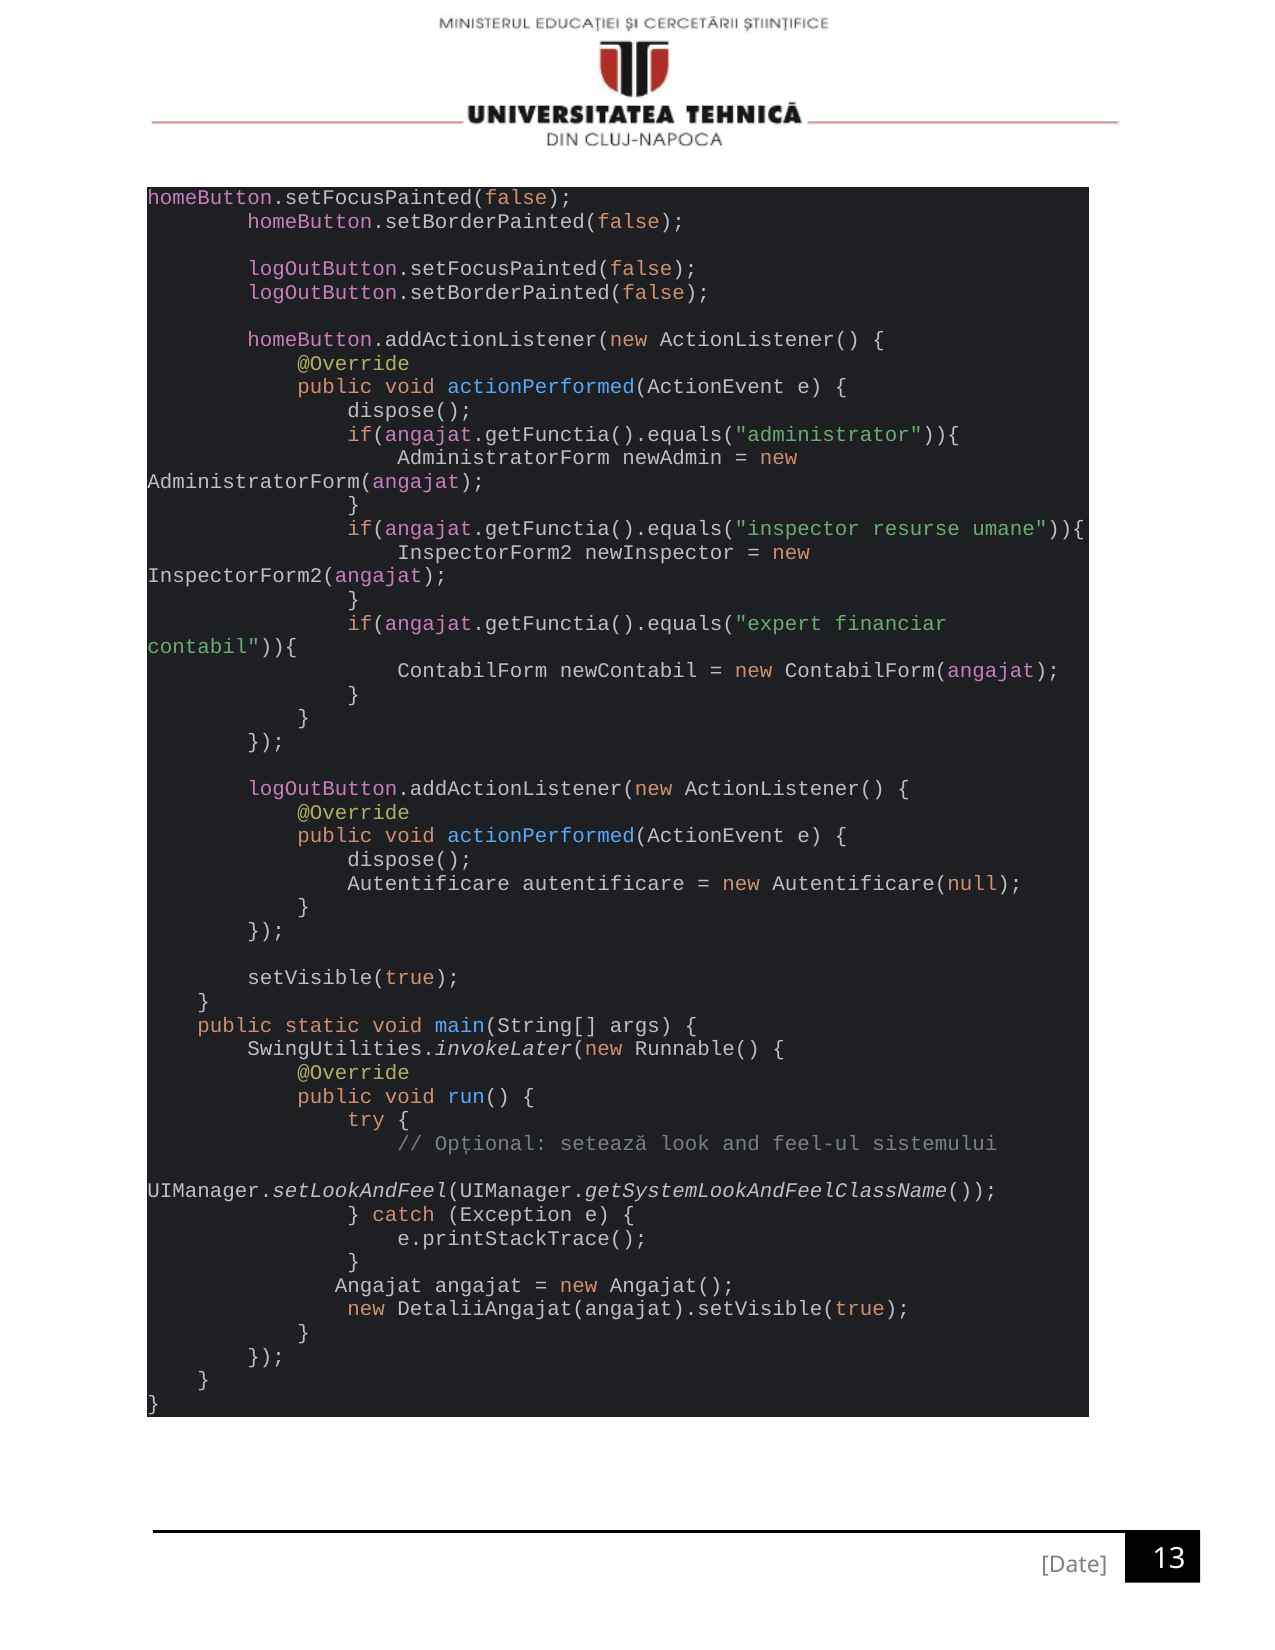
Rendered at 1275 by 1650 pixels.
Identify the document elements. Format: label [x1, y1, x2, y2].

picture [151, 1, 1125, 157]
